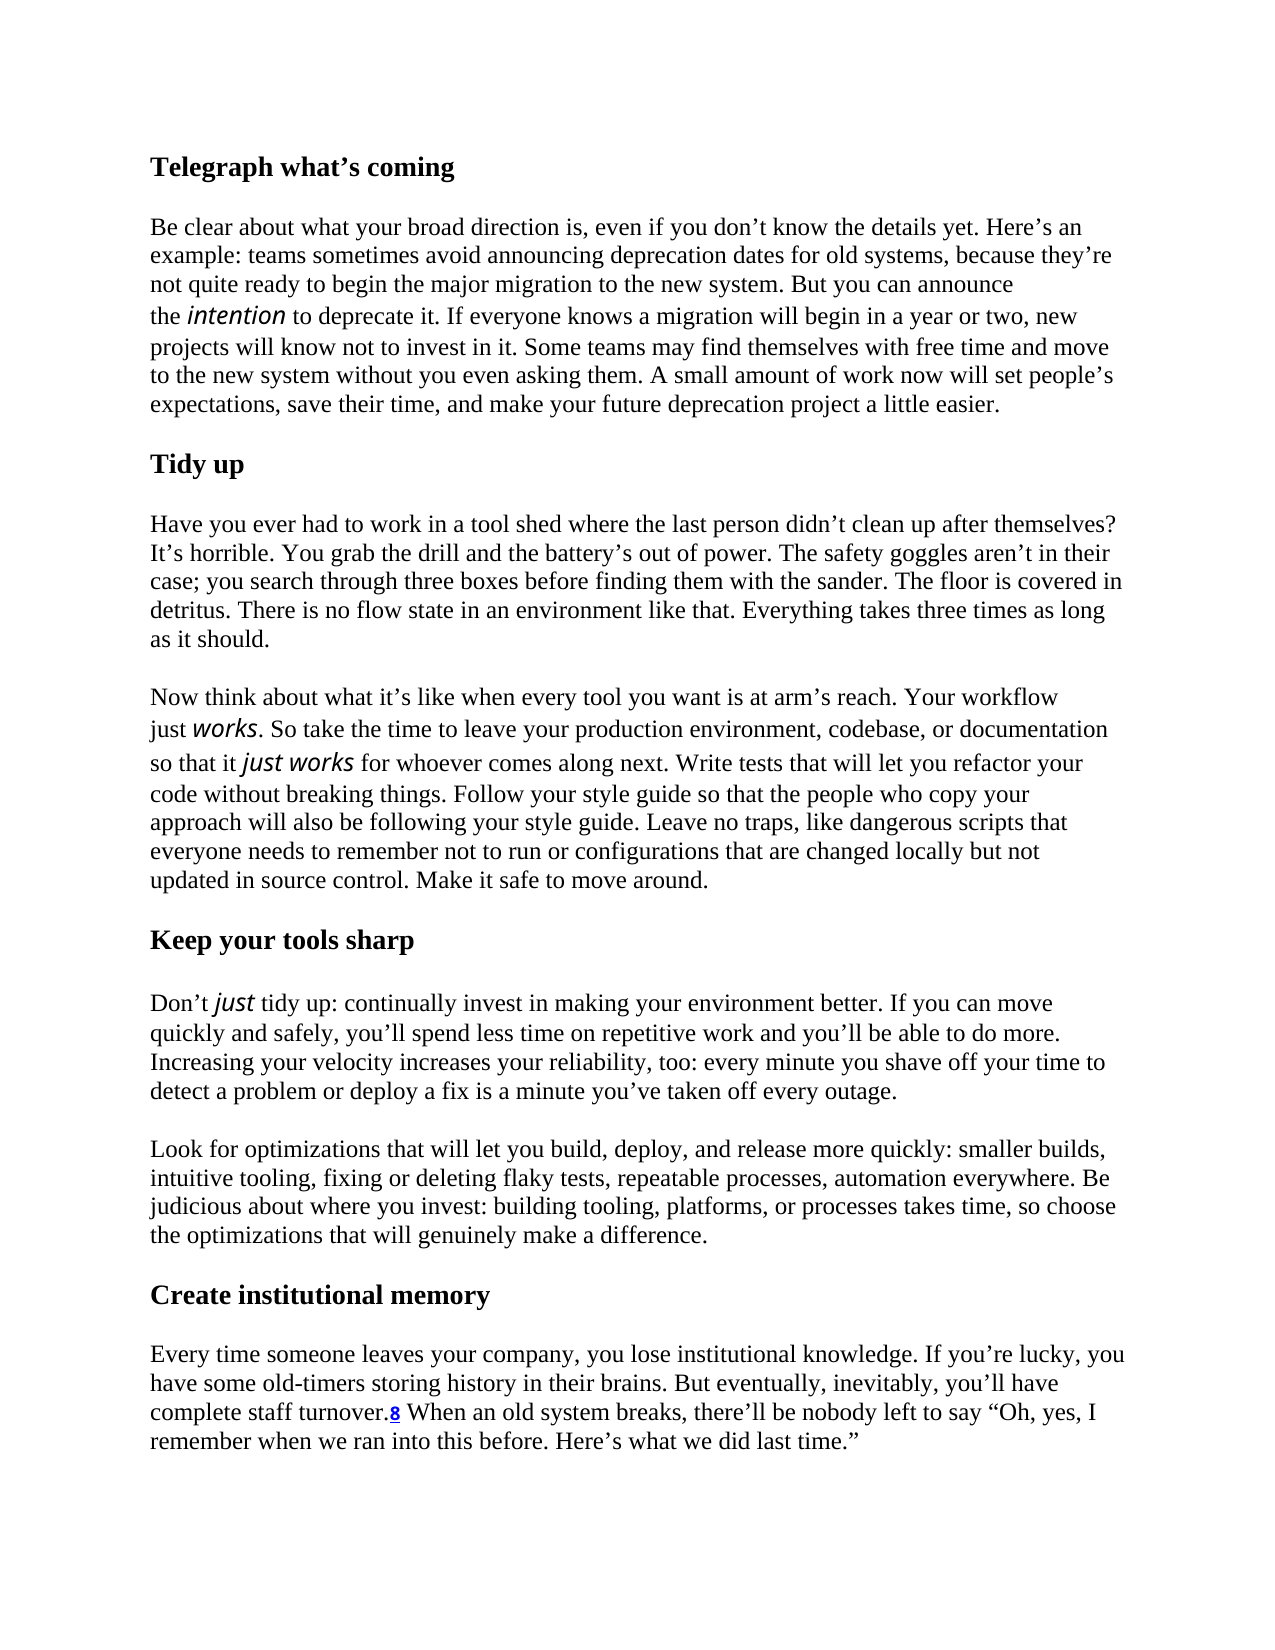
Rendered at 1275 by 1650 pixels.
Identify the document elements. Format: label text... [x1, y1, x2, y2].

text Have you ever had to work in a tool shed where the last person didn’t clean up after themselves? It’s horrible. You grab the drill and the battery’s out of power. The safety goggles aren’t in their case; you search through three boxes before finding them with the sander. The floor is covered in detritus. There is no flow state in an environment like that. Everything takes three times as long as it should. [150, 509, 1125, 653]
text Keep your tools sharp [150, 923, 1125, 955]
text Tidy up [150, 447, 1125, 480]
text Create institutional memory [150, 1278, 1125, 1310]
text Be clear about what your broad direction is, even if you don’t know the details yet. Here’s an example: teams sometimes avoid announcing deprecation dates for old systems, because they’re not quite ready to begin the major migration to the new system. But you can announce the intention to deprecate it. If everyone knows a migration will begin in a year or two, new projects will know not to invest in it. Some teams may find themselves with free time and move to the new system without you even asking them. A small amount of work now will set people’s expectations, save their time, and make your future deprecation project a little easier. [150, 212, 1125, 418]
text Don’t just tidy up: continually invest in making your environment better. If you can move quickly and safely, you’ll spend less time on repetitive work and you’ll be able to do more. Increasing your velocity increases your reliability, too: every minute you shave off your time to detect a problem or deploy a fix is a minute you’ve taken off every outage. [150, 984, 1125, 1105]
text Now think about what it’s like when every tool you want is at arm’s reach. Your workflow just works. So take the time to leave your production environment, codebase, or documentation so that it just works for whoever comes along next. Write tests that will let you refactor your code without breaking things. Follow your style guide so that the people who copy your approach will also be following your style guide. Leave no traps, like dangerous scripts that everyone needs to remember not to run or configurations that are changed locally but not updated in source control. Make it safe to move around. [150, 682, 1125, 894]
text Every time someone leaves your company, you lose institutional knowledge. If you’re lucky, you have some old-timers storing history in their brains. But eventually, inevitably, you’ll have complete staff turnover.8 When an old system breaks, there’ll be nobody left to say “Oh, yes, I remember when we ran into this before. Here’s what we did last time.” [150, 1339, 1125, 1454]
text Look for optimizations that will let you build, deploy, and release more quickly: smaller builds, intuitive tooling, fixing or deleting flaky tests, repeatable processes, automation everywhere. Be judicious about where you invest: building tooling, platforms, or processes takes time, so choose the optimizations that will genuinely make a difference. [150, 1134, 1125, 1249]
text Telegraph what’s coming [150, 150, 1125, 182]
